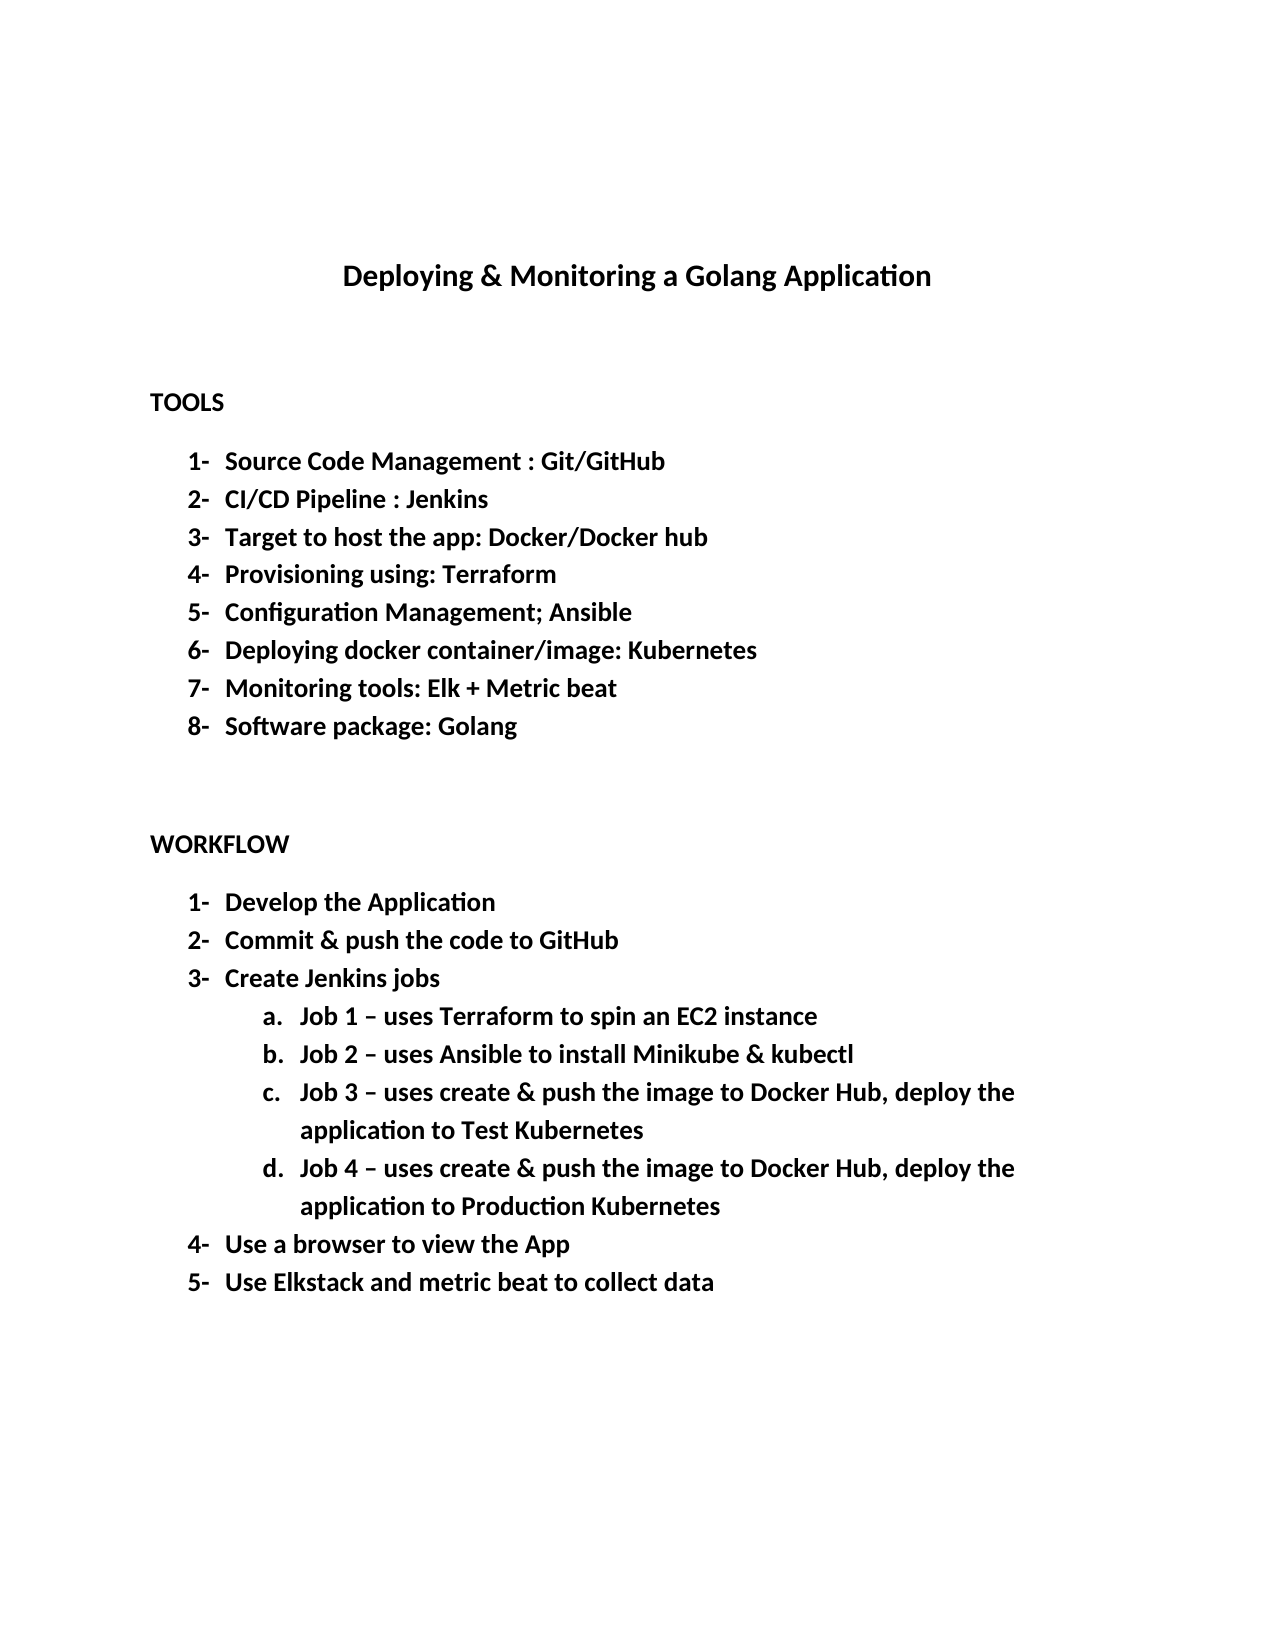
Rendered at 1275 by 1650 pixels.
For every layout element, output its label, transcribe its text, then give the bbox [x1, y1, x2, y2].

list Job 4 – uses create & push the image to Docker Hub, deploy the application to Production Kubernetes [262, 1151, 1125, 1222]
list Commit & push the code to GitHub [187, 923, 1125, 957]
list Monitoring tools: Elk + Metric beat [187, 671, 1125, 704]
text TOOLS [150, 385, 1125, 418]
list Develop the Application [187, 886, 1125, 919]
list Use Elkstack and metric beat to collect data [187, 1265, 1125, 1298]
list Job 3 – uses create & push the image to Docker Hub, deploy the application to Test Kubernetes [262, 1075, 1125, 1146]
list Job 1 – uses Terraform to spin an EC2 instance [262, 999, 1125, 1032]
list Use a browser to view the App [187, 1227, 1125, 1260]
list Configuration Management; Ansible [187, 596, 1125, 629]
list Target to host the app: Docker/Docker hub [187, 520, 1125, 553]
text Deploying & Monitoring a Golang Application [150, 256, 1125, 294]
list Deploying docker container/image: Kubernetes [187, 633, 1125, 667]
list Provisioning using: Terraform [187, 558, 1125, 591]
list CI/CD Pipeline : Jenkins [187, 482, 1125, 515]
list Software package: Golang [187, 709, 1125, 742]
list Create Jenkins jobs [187, 961, 1125, 994]
text WORKFLOW [150, 827, 1125, 860]
list Source Code Management : Git/GitHub [187, 444, 1125, 477]
list Job 2 – uses Ansible to install Minikube & kubectl [262, 1037, 1125, 1070]
